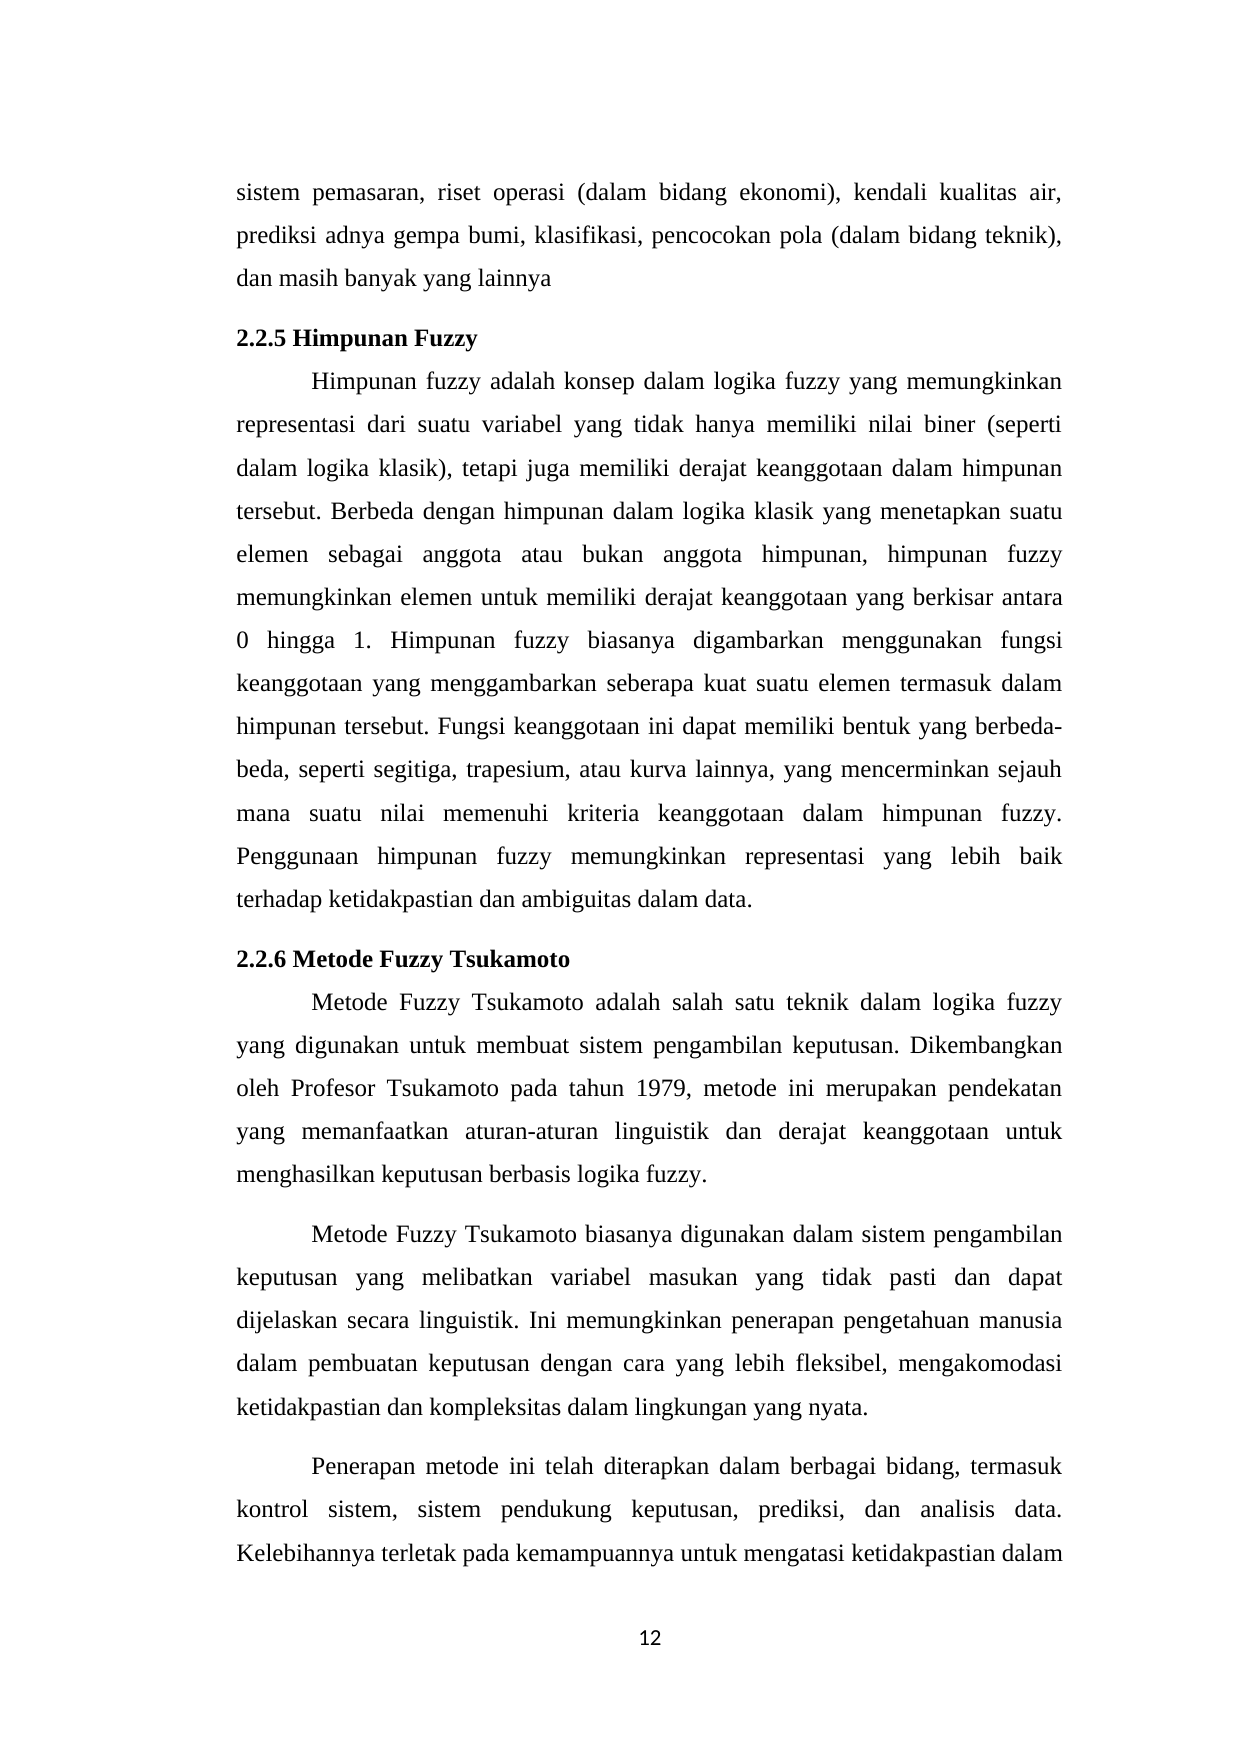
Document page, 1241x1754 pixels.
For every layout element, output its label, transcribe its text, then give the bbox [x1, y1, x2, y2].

subtitle 2.2.5 Himpunan Fuzzy [236, 323, 1063, 352]
text Metode Fuzzy Tsukamoto adalah salah satu teknik dalam logika fuzzy yang digunakan untuk membuat sistem pengambilan keputusan. Dikembangkan oleh Profesor Tsukamoto pada tahun 1979, metode ini merupakan pendekatan yang memanfaatkan aturan-aturan linguistik dan derajat keanggotaan untuk menghasilkan keputusan berbasis logika fuzzy. [236, 987, 1063, 1188]
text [236, 177, 1063, 292]
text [236, 1451, 1063, 1566]
text Himpunan fuzzy adalah konsep dalam logika fuzzy yang memungkinkan representasi dari suatu variabel yang tidak hanya memiliki nilai biner (seperti dalam logika klasik), tetapi juga memiliki derajat keanggotaan dalam himpunan tersebut. Berbeda dengan himpunan dalam logika klasik yang menetapkan suatu elemen sebagai anggota atau bukan anggota himpunan, himpunan fuzzy memungkinkan elemen untuk memiliki derajat keanggotaan yang berkisar antara 0 hingga 1. Himpunan fuzzy biasanya digambarkan menggunakan fungsi keanggotaan yang menggambarkan seberapa kuat suatu elemen termasuk dalam himpunan tersebut. Fungsi keanggotaan ini dapat memiliki bentuk yang berbeda-beda, seperti segitiga, trapesium, atau kurva lainnya, yang mencerminkan sejauh mana suatu nilai memenuhi kriteria keanggotaan dalam himpunan fuzzy. Penggunaan himpunan fuzzy memungkinkan representasi yang lebih baik terhadap ketidakpastian dan ambiguitas dalam data. [236, 366, 1063, 913]
text Metode Fuzzy Tsukamoto biasanya digunakan dalam sistem pengambilan keputusan yang melibatkan variabel masukan yang tidak pasti dan dapat dijelaskan secara linguistik. Ini memungkinkan penerapan pengetahuan manusia dalam pembuatan keputusan dengan cara yang lebih fleksibel, mengakomodasi ketidakpastian dan kompleksitas dalam lingkungan yang nyata. [236, 1219, 1063, 1420]
subtitle 2.2.6 Metode Fuzzy Tsukamoto [236, 944, 1063, 972]
